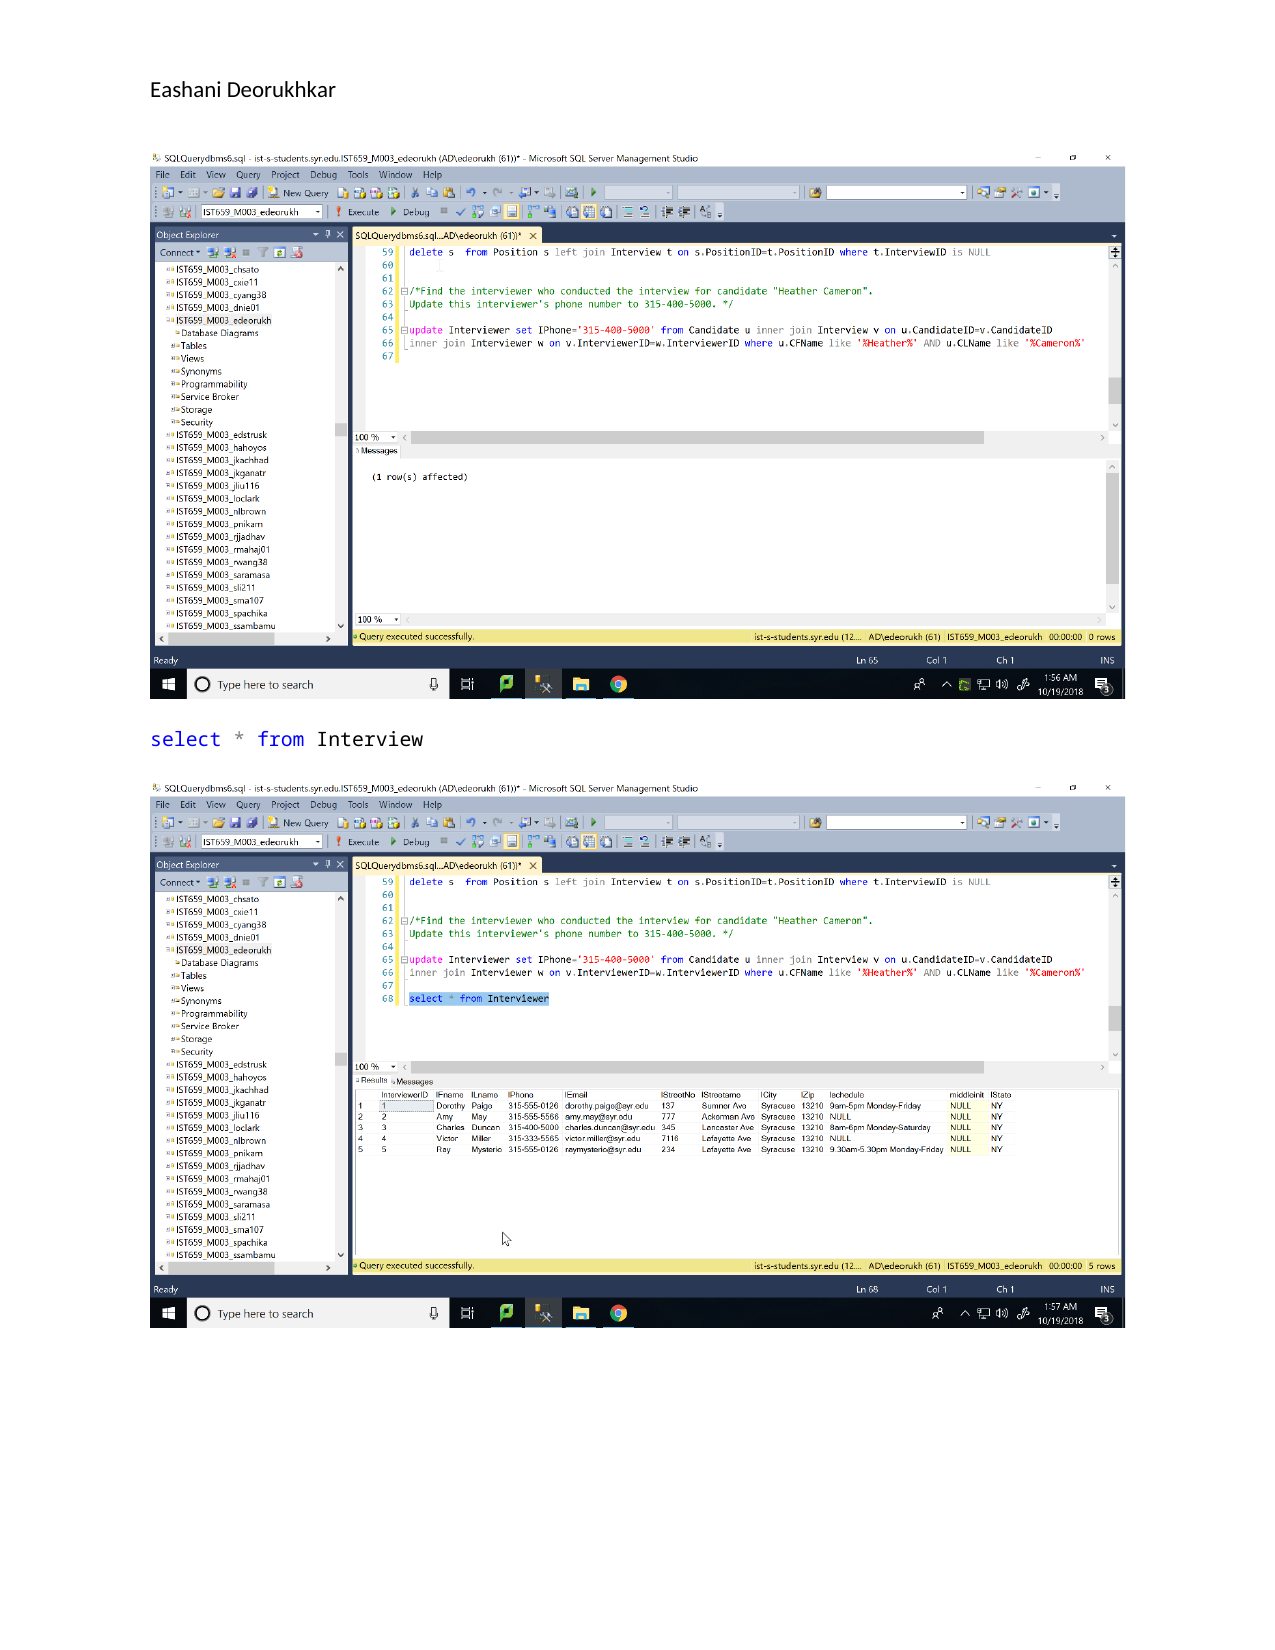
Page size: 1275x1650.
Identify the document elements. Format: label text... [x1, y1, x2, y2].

text select * from Interview [150, 725, 1125, 752]
picture [150, 150, 1125, 699]
picture [150, 779, 1125, 1328]
